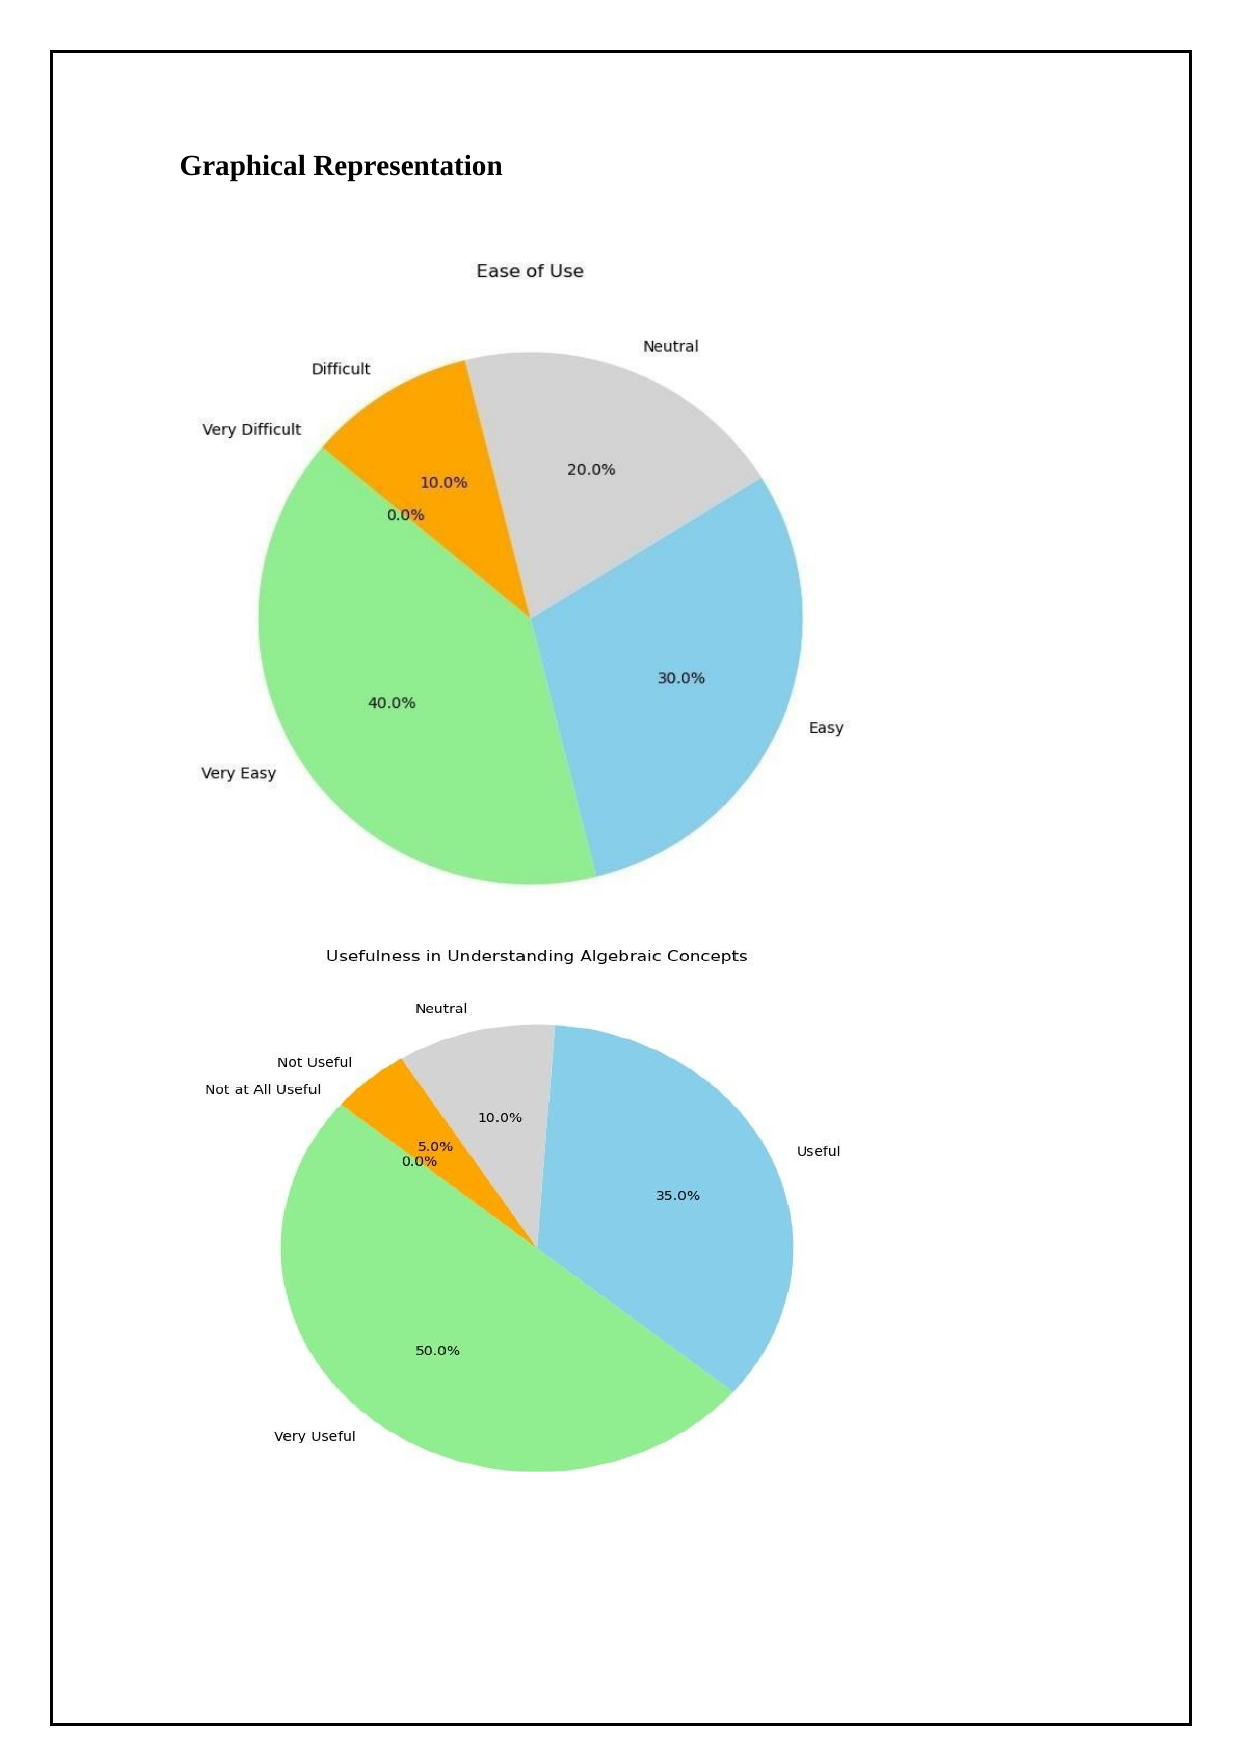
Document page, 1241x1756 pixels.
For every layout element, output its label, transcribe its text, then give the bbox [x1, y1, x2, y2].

picture [197, 262, 851, 894]
picture [206, 950, 841, 1472]
text Graphical Representation [179, 148, 1189, 182]
